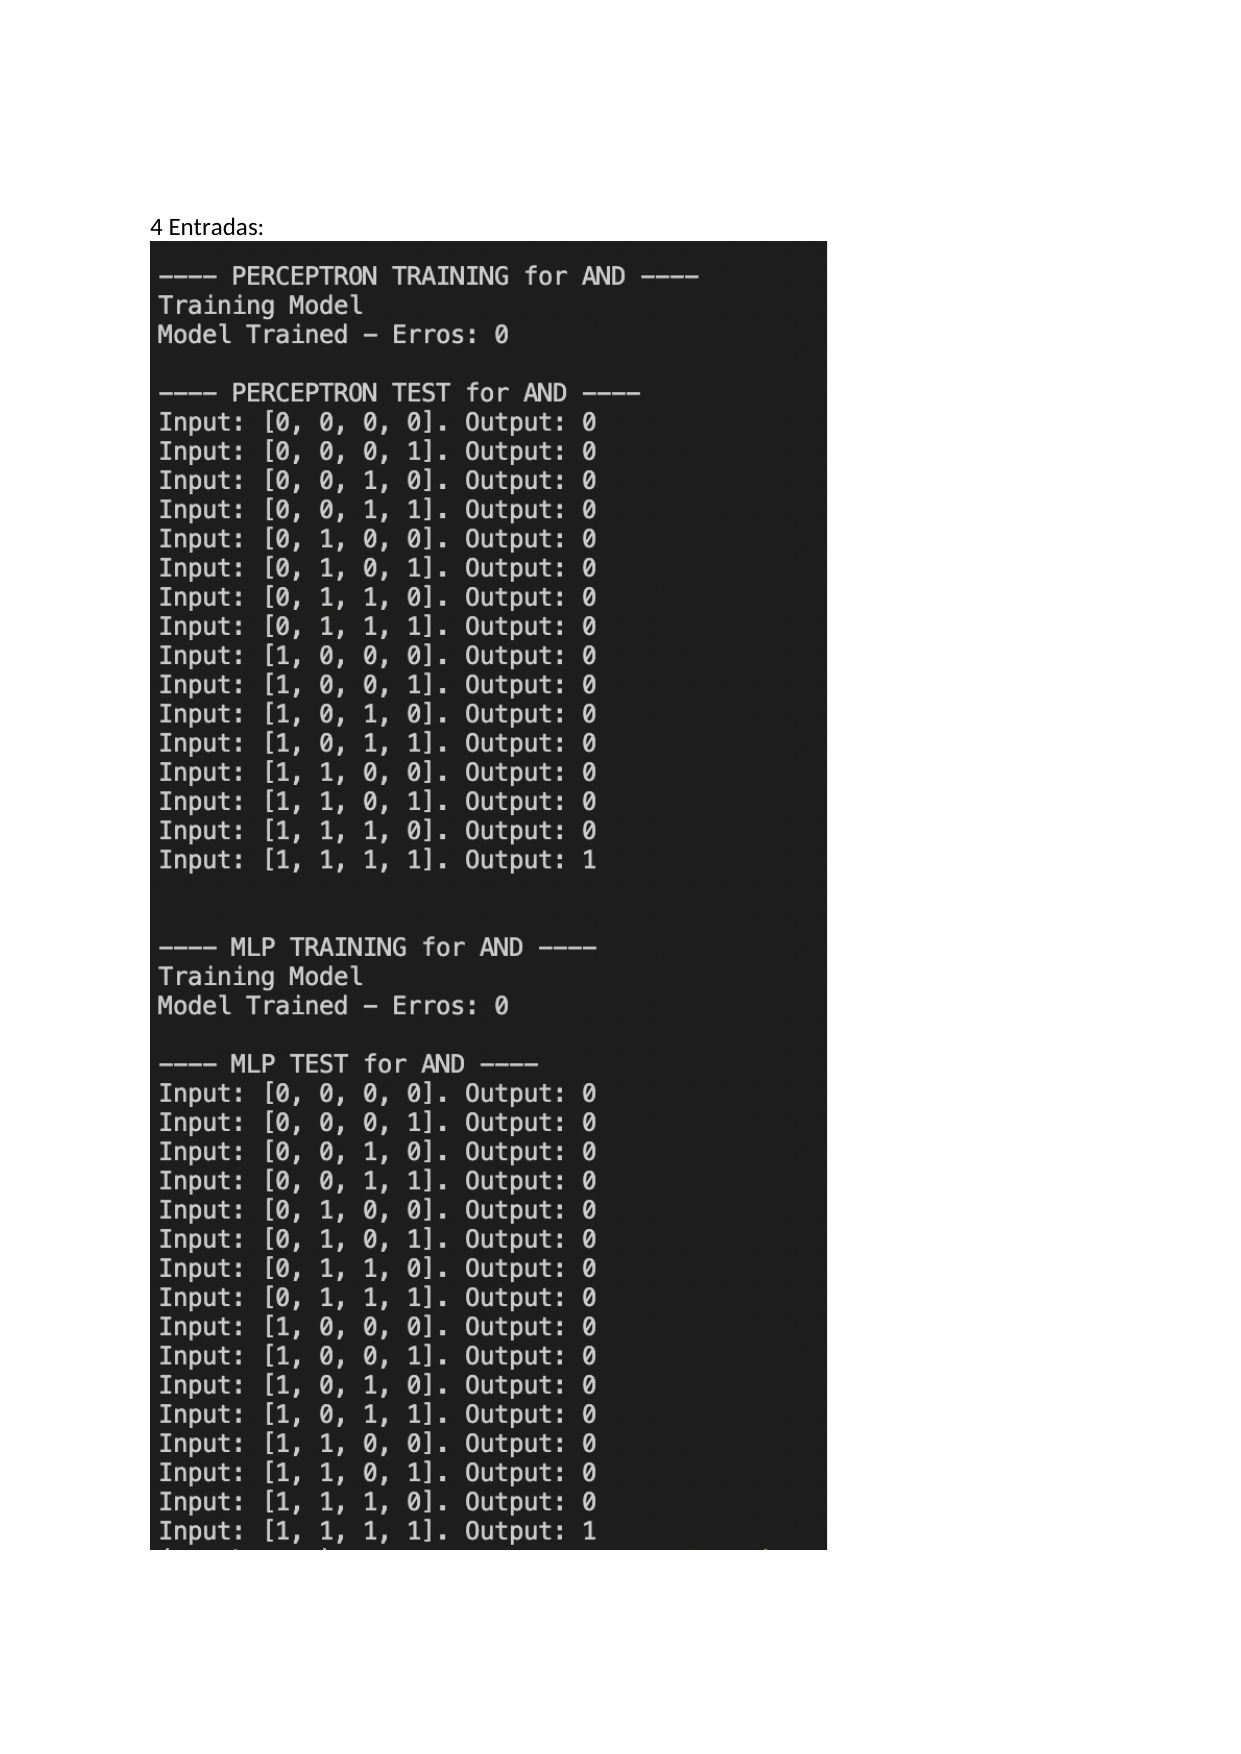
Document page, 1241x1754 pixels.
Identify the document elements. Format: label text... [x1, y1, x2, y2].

picture [150, 241, 828, 1550]
text 4 Entradas: [150, 211, 1090, 242]
